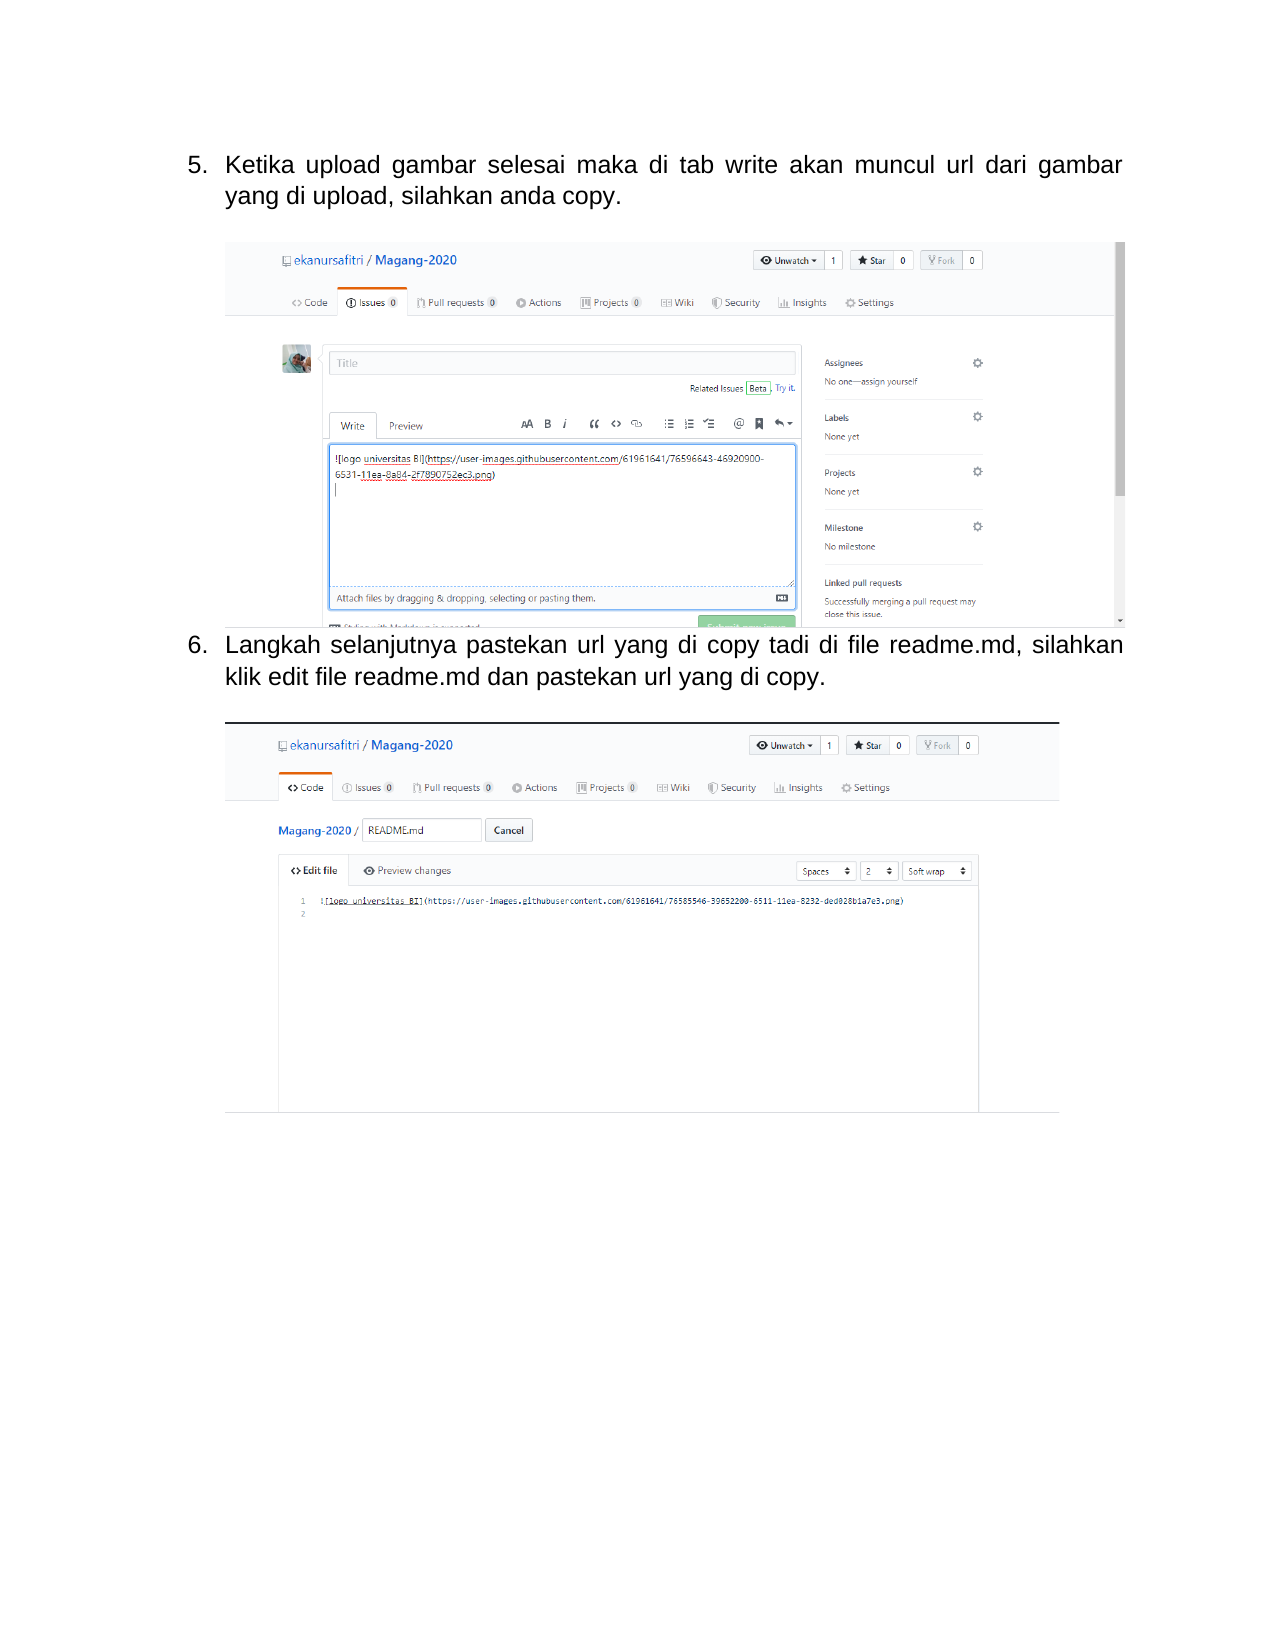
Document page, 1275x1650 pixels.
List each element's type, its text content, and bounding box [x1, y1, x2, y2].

picture [225, 722, 1060, 1114]
list Langkah selanjutnya pastekan url yang di copy tadi di file readme.md, silahkan klik edit file readme.md dan pastekan url yang di copy. [187, 630, 1125, 690]
list Ketika upload gambar selesai maka di tab write akan muncul url dari gambar yang di upload, silahkan anda copy. [187, 150, 1125, 210]
picture [225, 242, 1125, 629]
